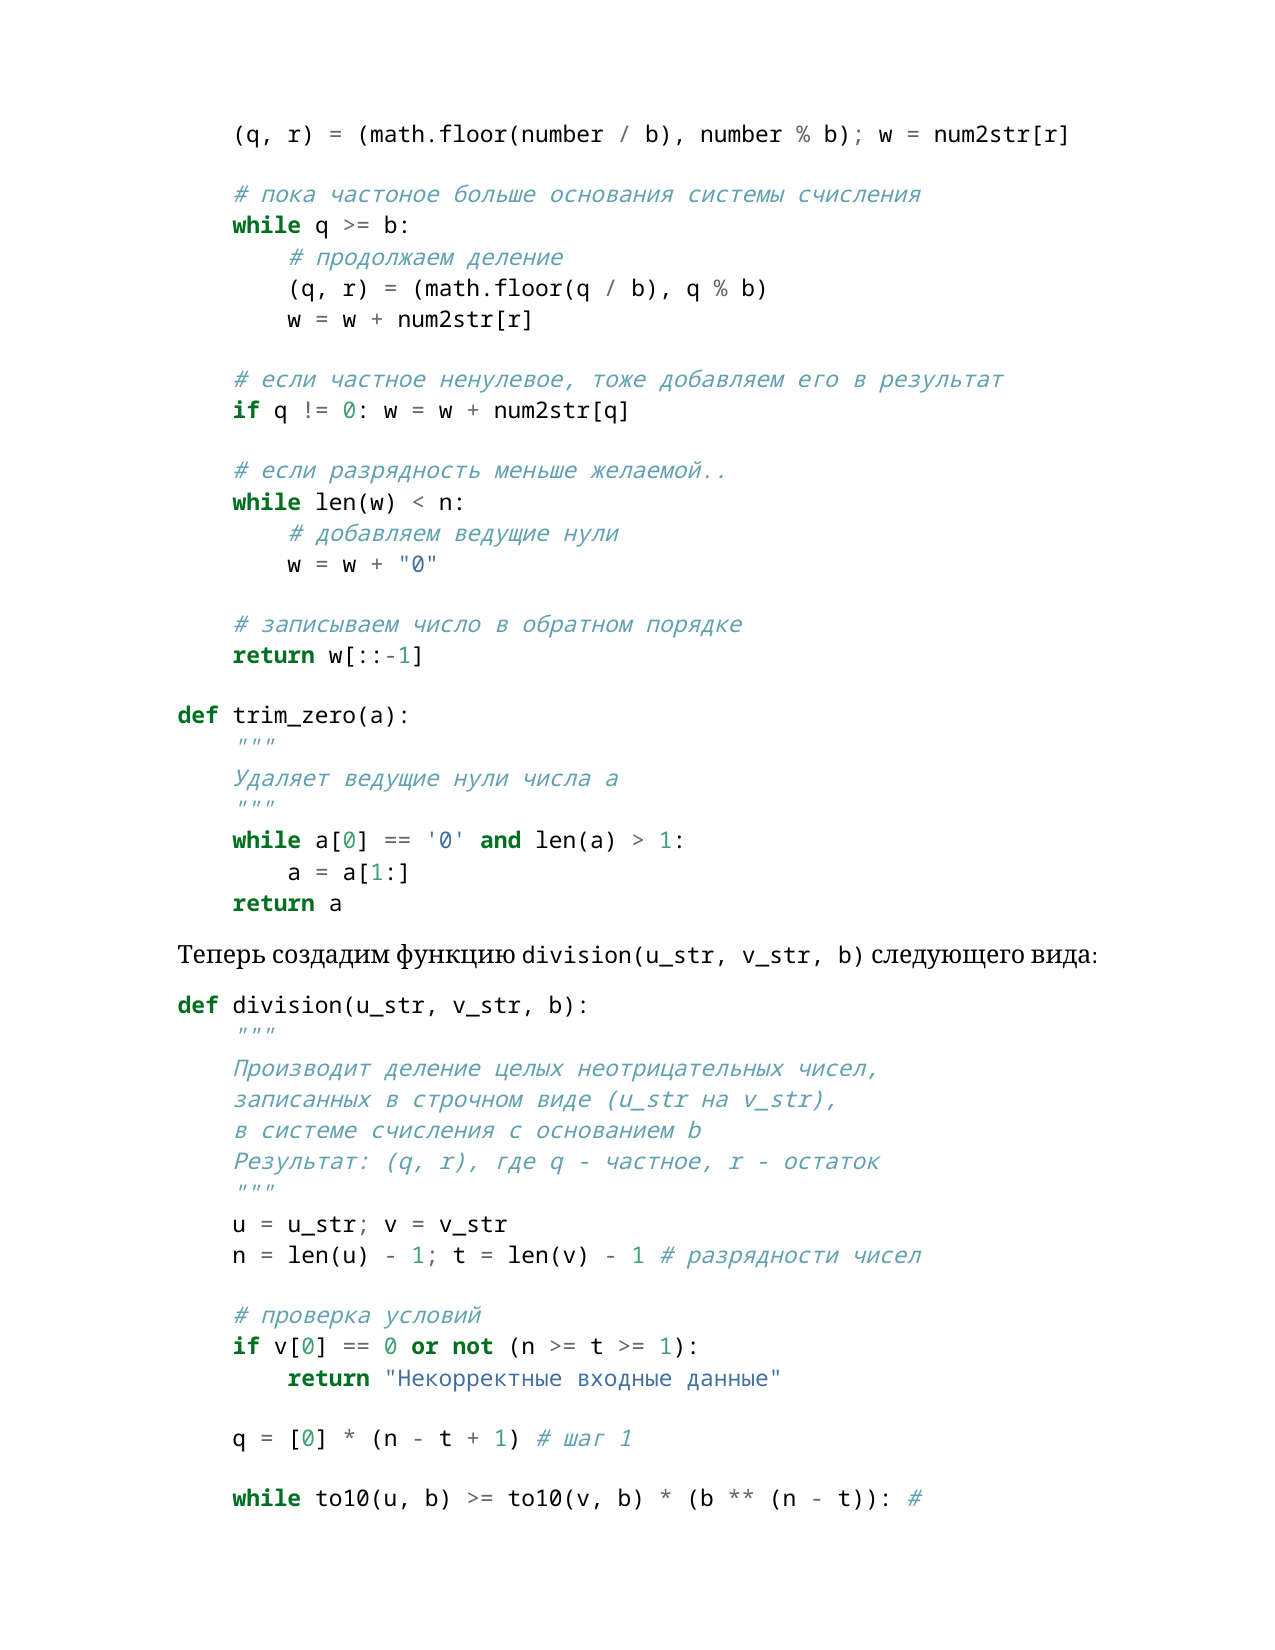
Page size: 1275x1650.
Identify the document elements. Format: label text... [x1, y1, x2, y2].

text Теперь создадим функцию division(u_str, v_str, b) следующего вида: [177, 939, 1186, 970]
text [177, 118, 1186, 918]
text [177, 989, 1186, 1513]
